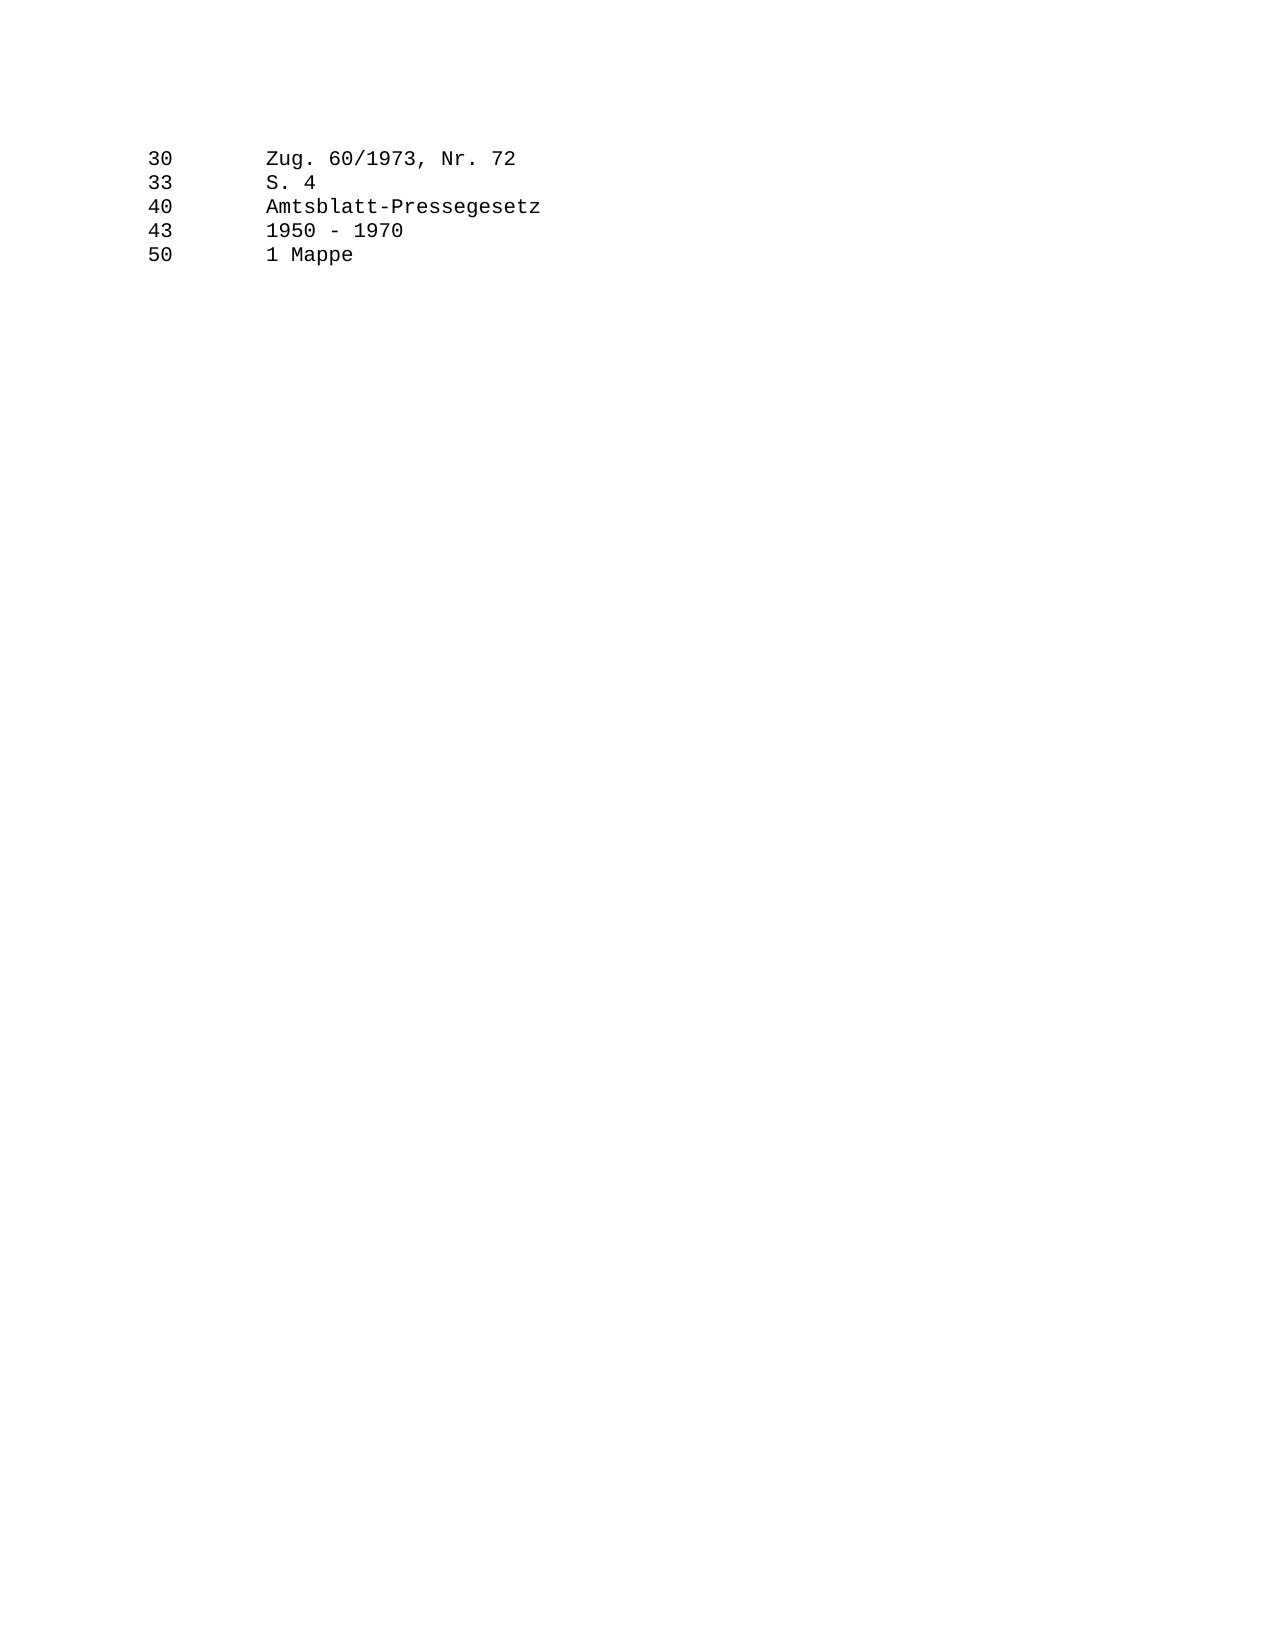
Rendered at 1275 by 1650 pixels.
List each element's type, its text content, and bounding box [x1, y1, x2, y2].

text 50 1 Mappe [148, 243, 1127, 267]
text 43 1950 - 1970 [148, 219, 1127, 243]
text 33 S. 4 [148, 172, 1127, 196]
text 40 s[Amtsblatt]s-s[Pressegesetz]s [148, 196, 1127, 219]
text 30 Zug. 60/1973, Nr. 72 [148, 148, 1127, 172]
